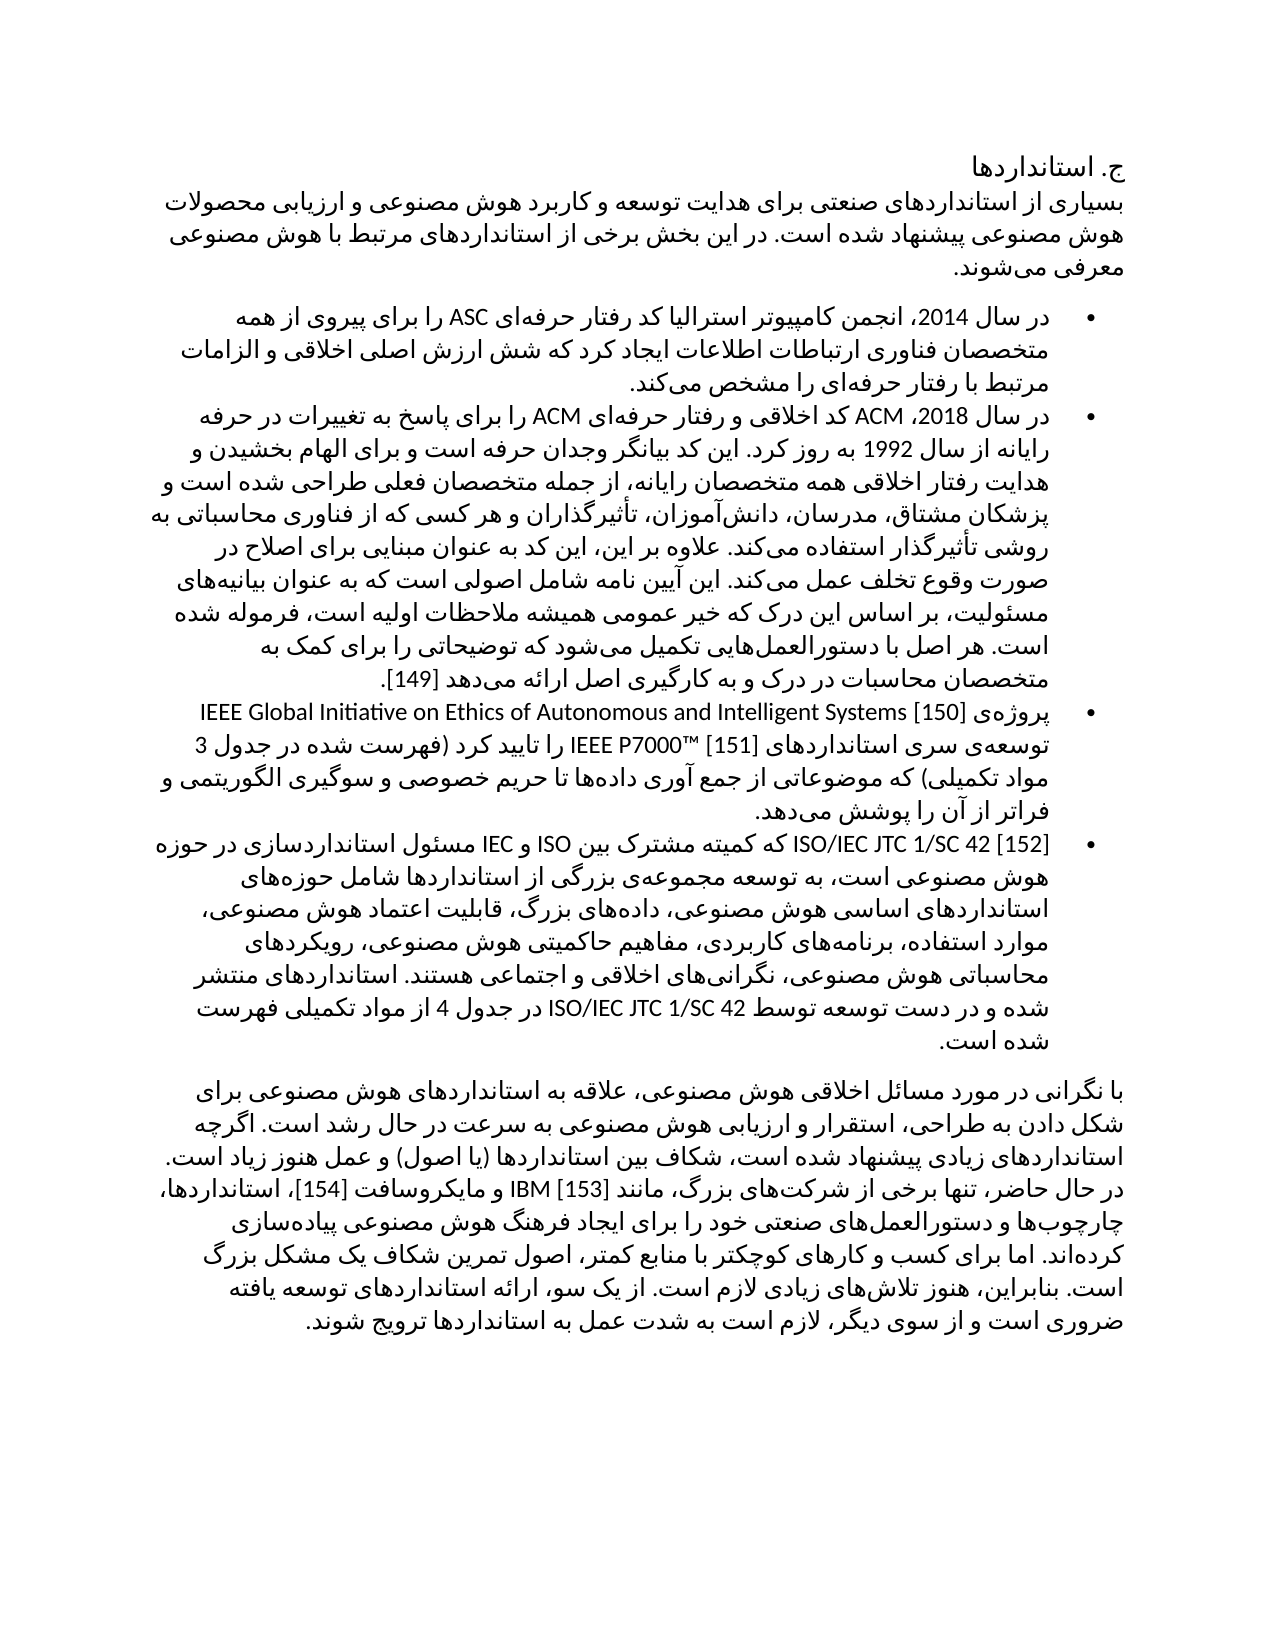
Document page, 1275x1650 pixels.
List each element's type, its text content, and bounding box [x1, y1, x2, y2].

text با نگرانی در مورد مسائل اخلاقی هوش مصنوعی، علاقه به استانداردهای هوش مصنوعی برای شکل دادن به طراحی، استقرار و ارزیابی هوش مصنوعی به سرعت در حال رشد است. اگرچه استانداردهای زیادی پیشنهاد شده است، شکاف بین استانداردها (یا اصول) و عمل هنوز زیاد است. در حال حاضر، تنها برخی از شرکت‌های بزرگ، مانند IBM [153] و مایکروسافت [154]، استانداردها، چارچوب‌ها و دستورالعمل‌های صنعتی خود را برای ایجاد فرهنگ هوش مصنوعی پیاده‌سازی کرده‌اند. اما برای کسب و کارهای کوچکتر با منابع کمتر، اصول تمرین شکاف یک مشکل بزرگ است. بنابراین، هنوز تلاش‌های زیادی لازم است. از یک سو، ارائه استانداردهای توسعه یافته ضروری است و از سوی دیگر، لازم است به شدت عمل به استانداردها ترویج شوند. [150, 1075, 1125, 1336]
list در سال 2014، انجمن کامپیوتر استرالیا کد رفتار حرفه‌ای ASC را برای پیروی از همه متخصصان فناوری ارتباطات اطلاعات ایجاد کرد که شش ارزش اصلی اخلاقی و الزامات مرتبط با رفتار حرفه‌ای را مشخص می‌کند. [150, 301, 1087, 397]
list پروژه‌ی IEEE Global Initiative on Ethics of Autonomous and Intelligent Systems [150] توسعه‌ی سری استانداردهای IEEE P7000™ [151] را تایید کرد (فهرست شده در جدول 3 مواد تکمیلی) که موضوعاتی از جمع آوری داده‌ها تا حریم خصوصی و سوگیری الگوریتمی و فراتر از آن را پوشش می‌دهد. [150, 696, 1087, 825]
list در سال 2018، ACM کد اخلاقی و رفتار حرفه‌ای ACM را برای پاسخ به تغییرات در حرفه رایانه از سال 1992 به روز کرد. این کد بیانگر وجدان حرفه است و برای الهام بخشیدن و هدایت رفتار اخلاقی همه متخصصان رایانه، از جمله متخصصان فعلی طراحی شده است و پزشکان مشتاق، مدرسان، دانش‌آموزان، تأثیرگذاران و هر کسی که از فناوری محاسباتی به روشی تأثیرگذار استفاده می‌کند. علاوه بر این، این کد به عنوان مبنایی برای اصلاح در صورت وقوع تخلف عمل می‌کند. این آیین نامه شامل اصولی است که به عنوان بیانیه‌های مسئولیت، بر اساس این درک که خیر عمومی همیشه ملاحظات اولیه است، فرموله شده است. هر اصل با دستورالعمل‌هایی تکمیل می‌شود که توضیحاتی را برای کمک به متخصصان محاسبات در درک و به کارگیری اصل ارائه می‌دهد [149]. [150, 400, 1087, 694]
text بسیاری از استانداردهای صنعتی برای هدایت توسعه و کاربرد هوش مصنوعی و ارزیابی محصولات هوش مصنوعی پیشنهاد شده است. در این بخش برخی از استانداردهای مرتبط با هوش مصنوعی معرفی می‌شوند. [150, 186, 1125, 282]
subtitle ج. استانداردها [150, 150, 1125, 183]
list ISO/IEC JTC 1/SC 42 [152] که کمیته مشترک بین ISO و IEC مسئول استانداردسازی در حوزه هوش مصنوعی است، به توسعه مجموعه‌ی بزرگی از استانداردها شامل حوزه‌های استانداردهای اساسی هوش مصنوعی، داده‌های بزرگ، قابلیت اعتماد هوش مصنوعی، موارد استفاده، برنامه‌های کاربردی، مفاهیم حاکمیتی هوش مصنوعی، رویکردهای محاسباتی هوش مصنوعی، نگرانی‌های اخلاقی و اجتماعی هستند. استانداردهای منتشر شده و در دست توسعه توسط ISO/IEC JTC 1/SC 42 در جدول 4 از مواد تکمیلی فهرست شده است. [150, 828, 1087, 1056]
